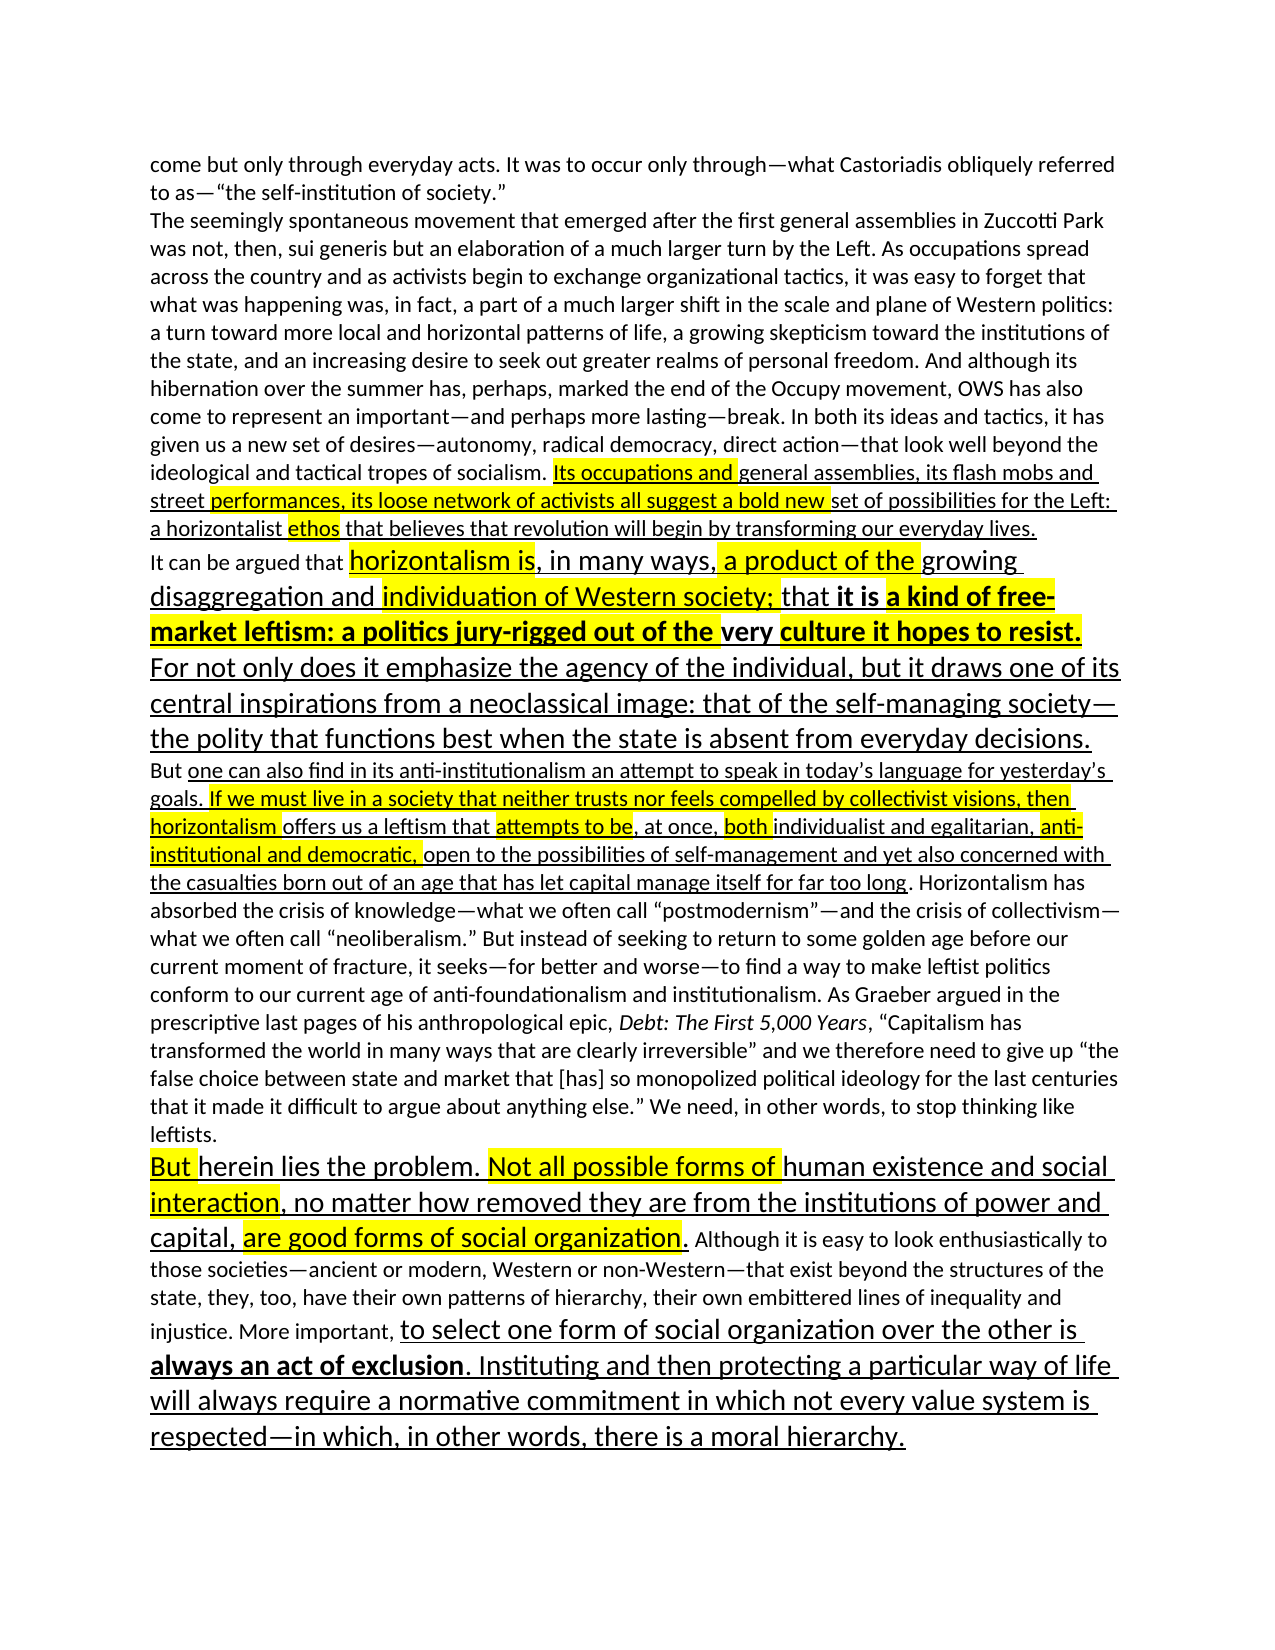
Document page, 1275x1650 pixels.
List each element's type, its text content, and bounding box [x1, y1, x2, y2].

text But one can also find in its anti-institutionalism an attempt to speak in today’s language for yesterday’s goals. If we must live in a society that neither trusts nor feels compelled by collectivist visions, then horizontalism offers us a leftism that attempts to be, at once, both individualist and egalitarian, anti-institutional and democratic, open to the possibilities of self-management and yet also concerned with the casualties born out of an age that has let capital manage itself for far too long. Horizontalism has absorbed the crisis of knowledge—what we often call “postmodernism”—and the crisis of collectivism—what we often call “neoliberalism.” But instead of seeking to return to some golden age before our current moment of fracture, it seeks—for better and worse—to find a way to make leftist politics conform to our current age of anti-foundationalism and institutionalism. As Graeber argued in the prescriptive last pages of his anthropological epic, Debt: The First 5,000 Years, “Capitalism has transformed the world in many ways that are clearly irreversible” and we therefore need to give up “the false choice between state and market that [has] so monopolized political ideology for the last centuries that it made it difficult to argue about anything else.” We need, in other words, to stop thinking like leftists. [150, 756, 1125, 1148]
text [150, 150, 1125, 206]
text It can be argued that horizontalism is, in many ways, a product of the growing disaggregation and individuation of Western society; that it is a kind of free-market leftism: a politics jury-rigged out of the very culture it hopes to resist. For not only does it emphasize the agency of the individual, but it draws one of its central inspirations from a neoclassical image: that of the self-managing society—the polity that functions best when the state is absent from everyday decisions. [150, 542, 1125, 756]
text But herein lies the problem. Not all possible forms of human existence and social interaction, no matter how removed they are from the institutions of power and capital, are good forms of social organization. Although it is easy to look enthusiastically to those societies—ancient or modern, Western or non-Western—that exist beyond the structures of the state, they, too, have their own patterns of hierarchy, their own embittered lines of inequality and injustice. More important, to select one form of social organization over the other is always an act of exclusion. Instituting and then protecting a particular way of life will always require a normative commitment in which not every value system is respected—in which, in other words, there is a moral hierarchy. [150, 1148, 1125, 1454]
text The seemingly spontaneous movement that emerged after the first general assemblies in Zuccotti Park was not, then, sui generis but an elaboration of a much larger turn by the Left. As occupations spread across the country and as activists begin to exchange organizational tactics, it was easy to forget that what was happening was, in fact, a part of a much larger shift in the scale and plane of Western politics: a turn toward more local and horizontal patterns of life, a growing skepticism toward the institutions of the state, and an increasing desire to seek out greater realms of personal freedom. And although its hibernation over the summer has, perhaps, marked the end of the Occupy movement, OWS has also come to represent an important—and perhaps more lasting—break. In both its ideas and tactics, it has given us a new set of desires—autonomy, radical democracy, direct action—that look well beyond the ideological and tactical tropes of socialism. Its occupations and general assemblies, its flash mobs and street performances, its loose network of activists all suggest a bold new set of possibilities for the Left: a horizontalist ethos that believes that revolution will begin by transforming our everyday lives. [150, 206, 1125, 542]
